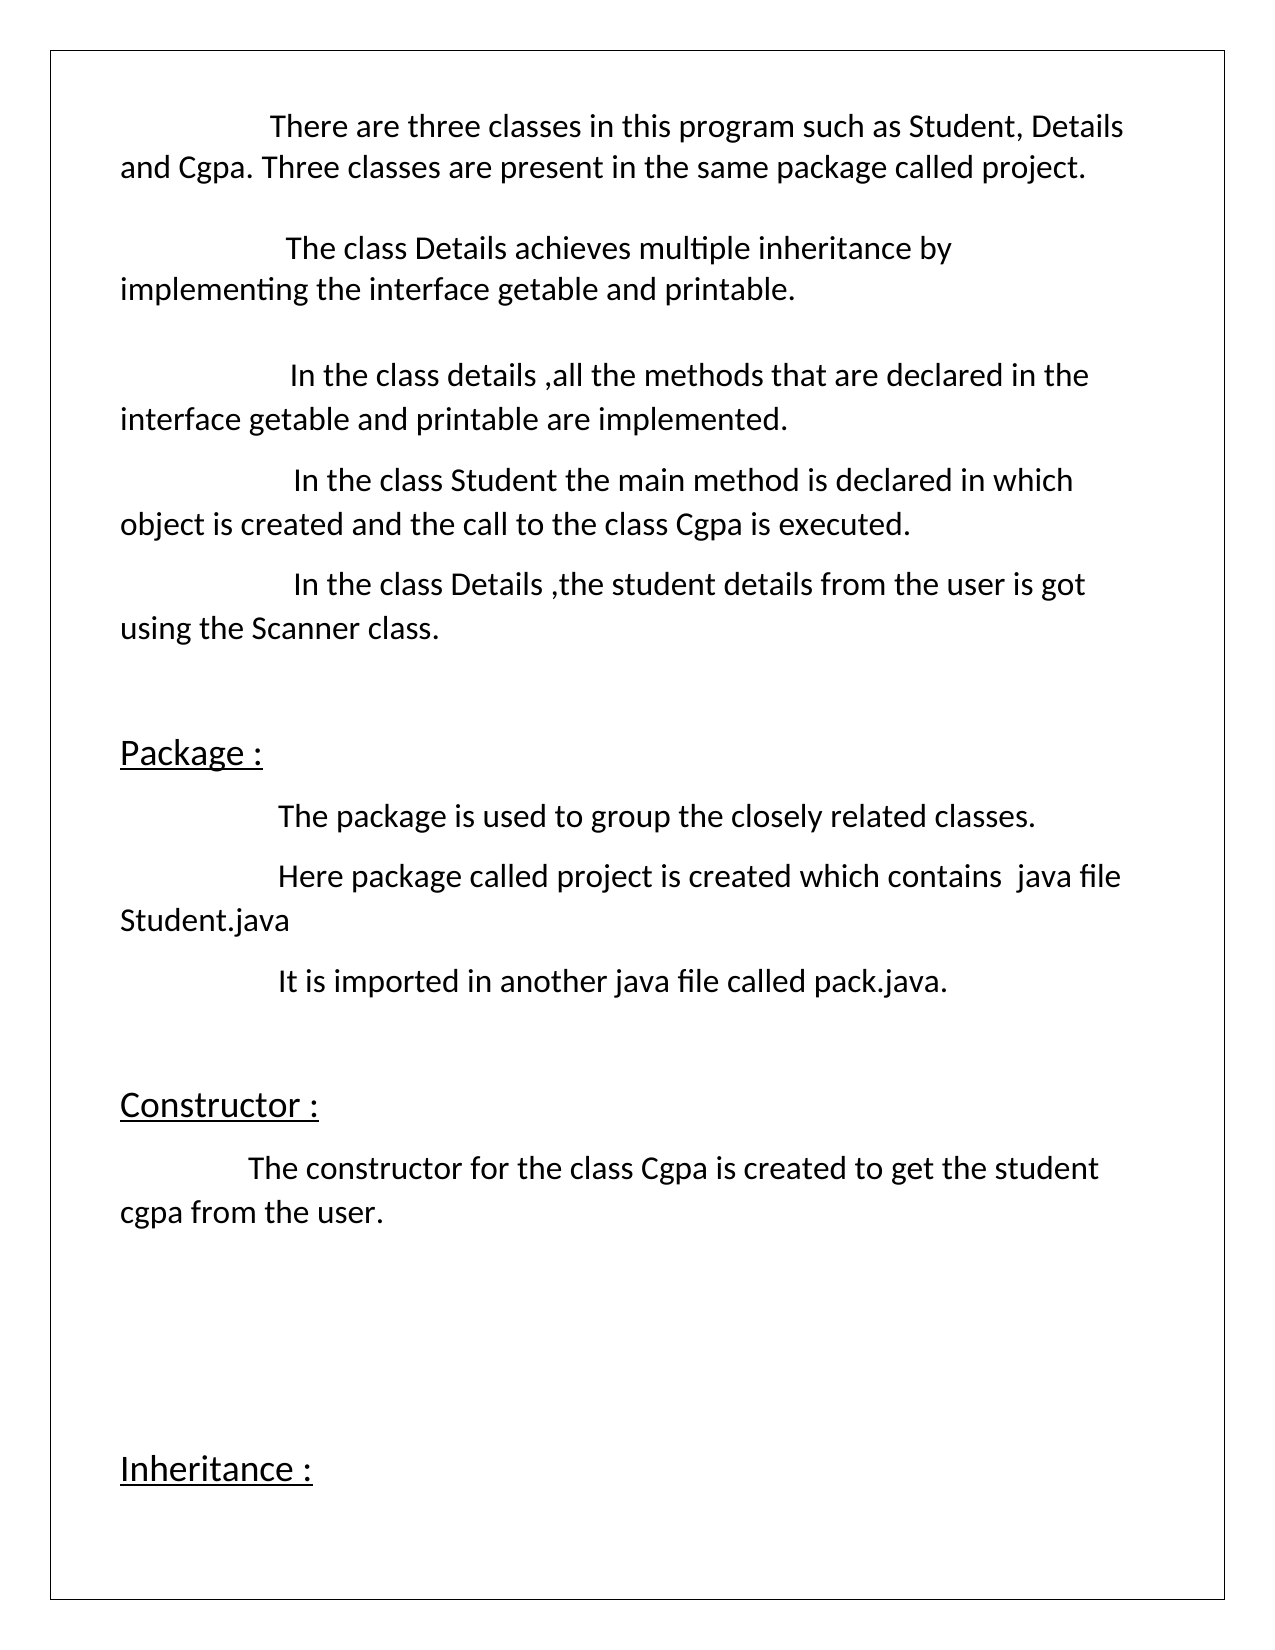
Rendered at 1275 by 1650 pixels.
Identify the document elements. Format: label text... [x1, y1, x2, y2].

text In the class Student the main method is declared in which object is created and the call to the class Cgpa is executed. [120, 459, 1155, 543]
text In the class details ,all the methods that are declared in the interface getable and printable are implemented. [120, 354, 1155, 439]
text The constructor for the class Cgpa is created to get the student cgpa from the user. [120, 1147, 1155, 1232]
text The package is used to group the closely related classes. [120, 794, 1155, 835]
text In the class Details ,the student details from the user is got using the Scanner class. [120, 563, 1155, 648]
text It is imported in another java file called pack.java. [120, 960, 1155, 1001]
text Inheritance : [120, 1445, 1155, 1491]
text Constructor : [120, 1081, 1155, 1127]
text There are three classes in this program such as Student, Details and Cgpa. Three classes are present in the same package called project. [120, 105, 1155, 186]
text Package : [120, 728, 1155, 774]
text Here package called project is created which contains java file Student.java [120, 855, 1155, 940]
text The class Details achieves multiple inheritance by implementing the interface getable and printable. [120, 227, 1155, 309]
